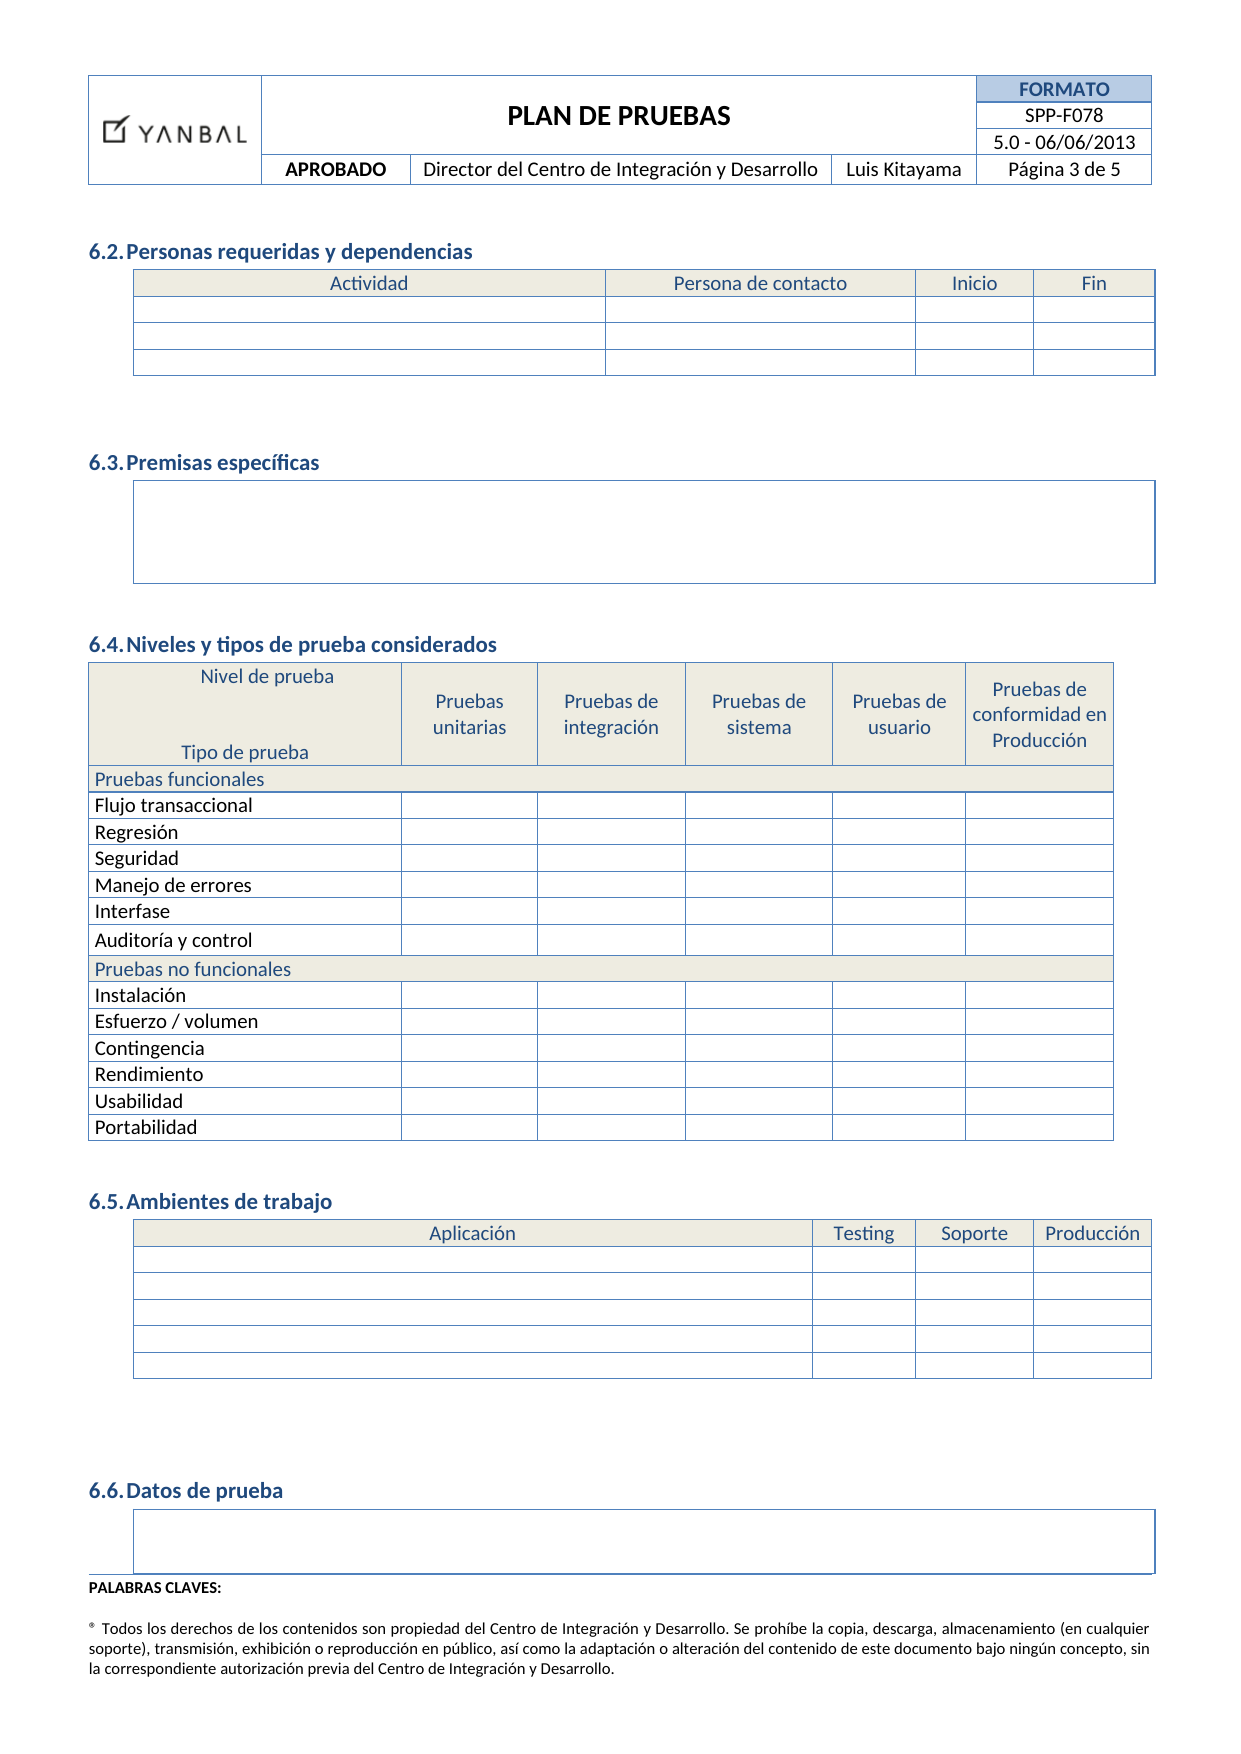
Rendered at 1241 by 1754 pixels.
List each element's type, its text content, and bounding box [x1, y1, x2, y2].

table_cell [686, 982, 832, 1008]
table_cell [686, 925, 832, 955]
table_cell [1034, 1247, 1151, 1272]
table_cell [833, 793, 965, 818]
table_cell [134, 297, 605, 322]
table_cell Flujo transaccional [89, 793, 401, 818]
table_cell [833, 1062, 965, 1087]
table_cell [134, 1326, 812, 1352]
table_header Nivel de prueba Tipo de prueba [89, 663, 401, 765]
table_cell [134, 323, 605, 349]
table_cell [966, 1062, 1113, 1087]
table_cell [916, 350, 1033, 375]
table_cell Portabilidad [89, 1115, 401, 1140]
table_cell [402, 1062, 537, 1087]
subtitle Ambientes de trabajo [89, 1187, 1152, 1215]
table_cell Seguridad [89, 845, 401, 871]
table_cell [538, 898, 685, 924]
table_cell Contingencia [89, 1035, 401, 1061]
table_cell [402, 872, 537, 897]
table_cell [686, 1062, 832, 1087]
table_header Soporte [916, 1220, 1033, 1246]
table_cell [402, 1035, 537, 1061]
table_cell [134, 1353, 812, 1378]
table_cell [134, 1247, 812, 1272]
table_cell [916, 1273, 1033, 1299]
table_cell [134, 1300, 812, 1325]
table_cell Instalación [89, 982, 401, 1008]
table_cell [538, 1062, 685, 1087]
table_header Pruebas de conformidad en Producción [966, 663, 1113, 765]
table_cell [1034, 1300, 1151, 1325]
table_cell [916, 297, 1033, 322]
table_cell [686, 793, 832, 818]
table_cell [538, 925, 685, 955]
table_header Pruebas unitarias [402, 663, 537, 765]
table_cell [966, 793, 1113, 818]
table_header Aplicación [134, 1220, 812, 1246]
table_cell [686, 872, 832, 897]
table_cell [833, 925, 965, 955]
table_cell [916, 1300, 1033, 1325]
table_cell [686, 1115, 832, 1140]
table_cell Pruebas funcionales [89, 766, 1113, 791]
table_cell [538, 793, 685, 818]
table_cell [833, 1115, 965, 1140]
table_cell [538, 819, 685, 844]
table_cell [538, 1035, 685, 1061]
table_cell [538, 982, 685, 1008]
table_cell Regresión [89, 819, 401, 844]
table_cell [134, 350, 605, 375]
table_cell [833, 819, 965, 844]
table_cell [538, 1115, 685, 1140]
table_header Fin [1034, 270, 1154, 296]
table_cell Pruebas no funcionales [89, 956, 1113, 981]
table_cell [606, 350, 915, 375]
table_cell [833, 982, 965, 1008]
table_cell [966, 872, 1113, 897]
table_cell [402, 793, 537, 818]
table_cell [686, 845, 832, 871]
table_header Pruebas de sistema [686, 663, 832, 765]
table_header Testing [813, 1220, 915, 1246]
table_cell [966, 898, 1113, 924]
table_cell [1034, 297, 1154, 322]
table_cell [833, 1035, 965, 1061]
table_cell [966, 1035, 1113, 1061]
table_cell [966, 819, 1113, 844]
table_cell [966, 982, 1113, 1008]
table_cell [1034, 1326, 1151, 1352]
table_cell [686, 1009, 832, 1034]
table_cell [916, 1353, 1033, 1378]
subtitle Personas requeridas y dependencias [89, 237, 1152, 265]
table_cell [538, 1088, 685, 1113]
table_cell [833, 872, 965, 897]
table_cell [538, 845, 685, 871]
table_cell [402, 845, 537, 871]
picture [100, 111, 250, 149]
table_cell [402, 1088, 537, 1113]
table_cell [916, 1247, 1033, 1272]
table_cell [966, 1115, 1113, 1140]
table_cell [1034, 1273, 1151, 1299]
table_header Pruebas de integración [538, 663, 685, 765]
table_cell [134, 1273, 812, 1299]
subtitle Datos de prueba [89, 1476, 1152, 1504]
subtitle Premisas específicas [89, 448, 1152, 476]
table_cell [833, 1088, 965, 1113]
table_cell [833, 898, 965, 924]
table_cell [402, 925, 537, 955]
table_cell [813, 1247, 915, 1272]
table_cell [916, 323, 1033, 349]
table_cell [813, 1326, 915, 1352]
table_cell [813, 1353, 915, 1378]
table_cell [1034, 323, 1154, 349]
table_cell Auditoría y control [89, 925, 401, 955]
table_cell [966, 1088, 1113, 1113]
table_cell [538, 1009, 685, 1034]
table_cell [833, 1009, 965, 1034]
table_cell [1034, 350, 1154, 375]
table_header [134, 481, 1154, 583]
table_header Producción [1034, 1220, 1151, 1246]
table_cell [686, 898, 832, 924]
table_cell [686, 1035, 832, 1061]
table_cell Manejo de errores [89, 872, 401, 897]
subtitle Niveles y tipos de prueba considerados [89, 630, 1152, 658]
table_cell [686, 819, 832, 844]
table_cell [966, 1009, 1113, 1034]
table_cell [813, 1273, 915, 1299]
table_cell Rendimiento [89, 1062, 401, 1087]
table_cell [402, 1009, 537, 1034]
table_cell [402, 898, 537, 924]
table_cell [606, 297, 915, 322]
table_header Persona de contacto [606, 270, 915, 296]
table_cell Usabilidad [89, 1088, 401, 1113]
table_cell [966, 845, 1113, 871]
table_header Actividad [134, 270, 605, 296]
table_cell [1034, 1353, 1151, 1378]
table_header Pruebas de usuario [833, 663, 965, 765]
table_cell [833, 845, 965, 871]
table_cell [606, 323, 915, 349]
table_cell [402, 982, 537, 1008]
table_header [134, 1510, 1154, 1573]
table_cell [538, 872, 685, 897]
table_cell [402, 1115, 537, 1140]
table_cell [813, 1300, 915, 1325]
table_cell [402, 819, 537, 844]
table_cell [916, 1326, 1033, 1352]
table_cell [966, 925, 1113, 955]
table_cell Esfuerzo / volumen [89, 1009, 401, 1034]
table_header Inicio [916, 270, 1033, 296]
table_cell [686, 1088, 832, 1113]
table_cell Interfase [89, 898, 401, 924]
